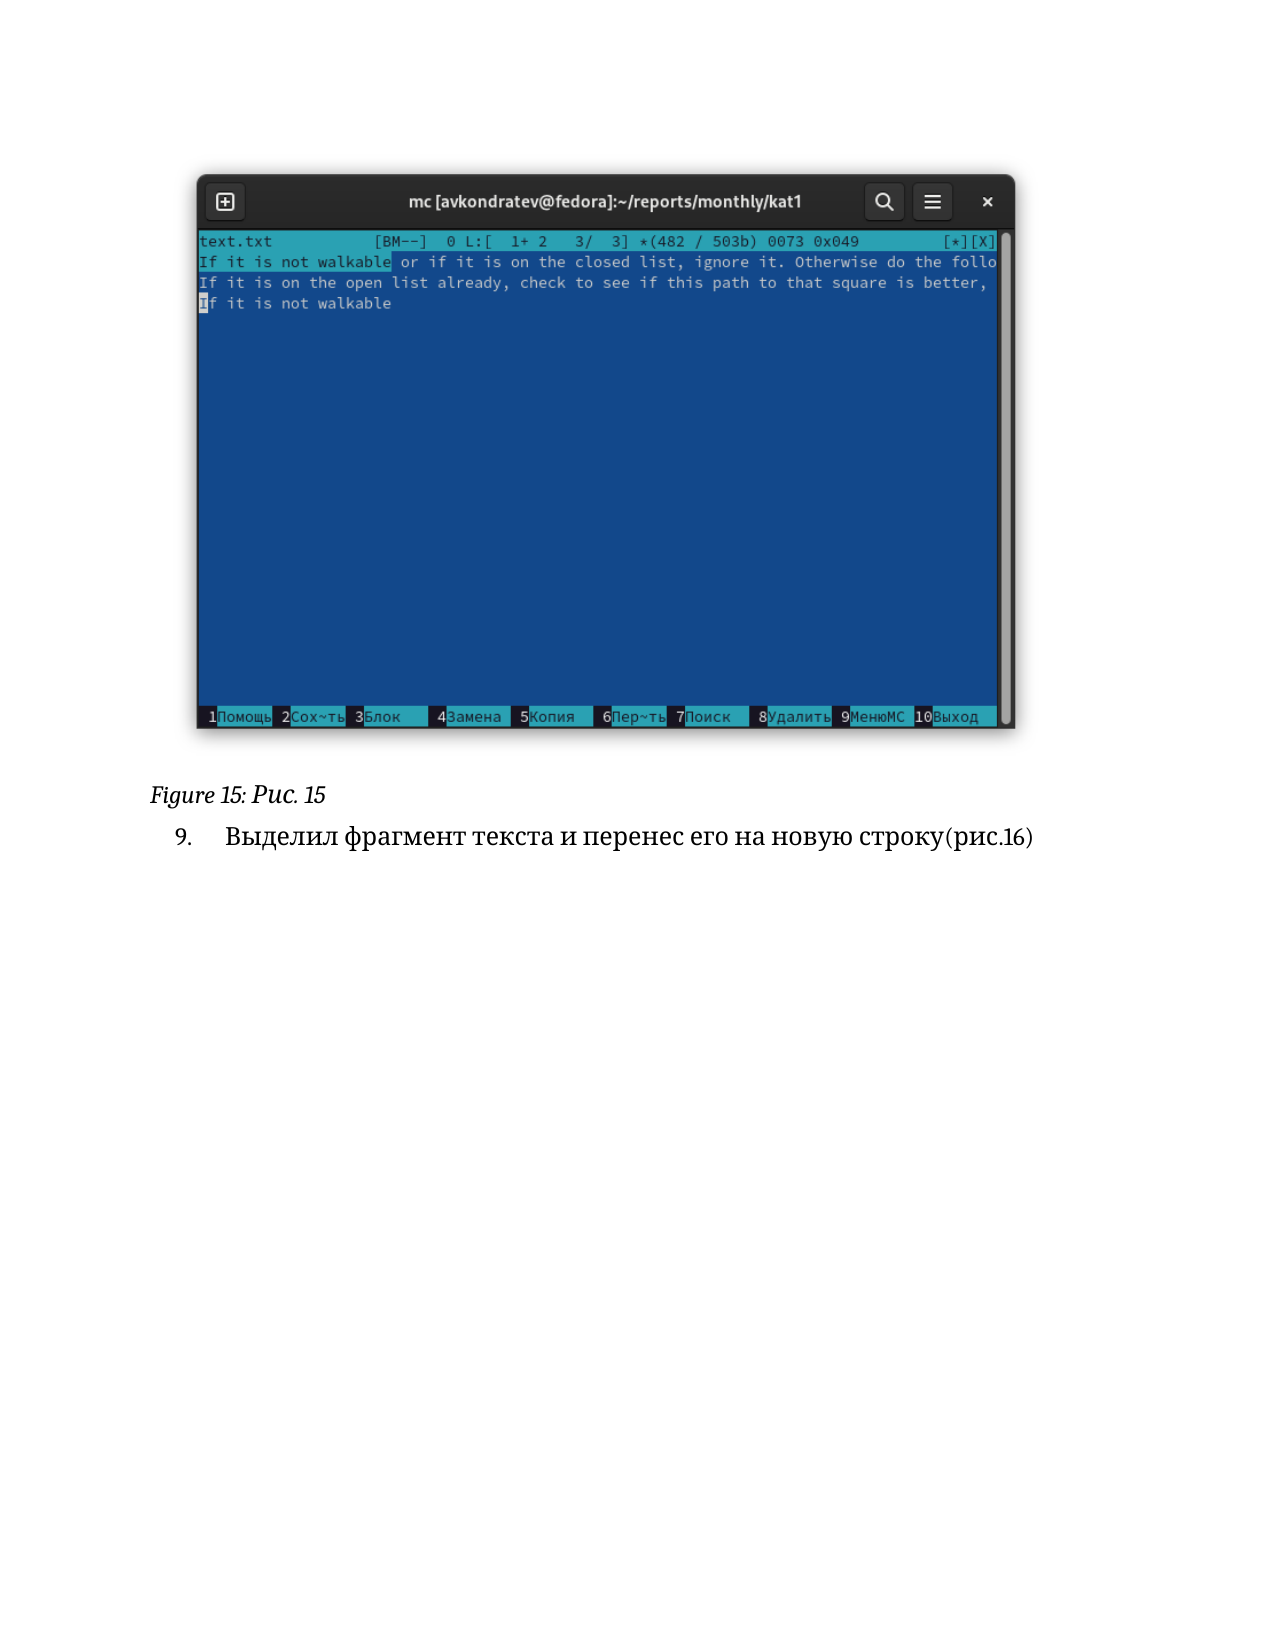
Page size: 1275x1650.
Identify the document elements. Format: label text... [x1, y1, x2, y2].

text Figure 15: Рис. 15 [150, 781, 1125, 810]
picture [168, 150, 1044, 761]
list Выделил фрагмент текста и перенес его на новую строку(рис.16) [175, 822, 1125, 851]
